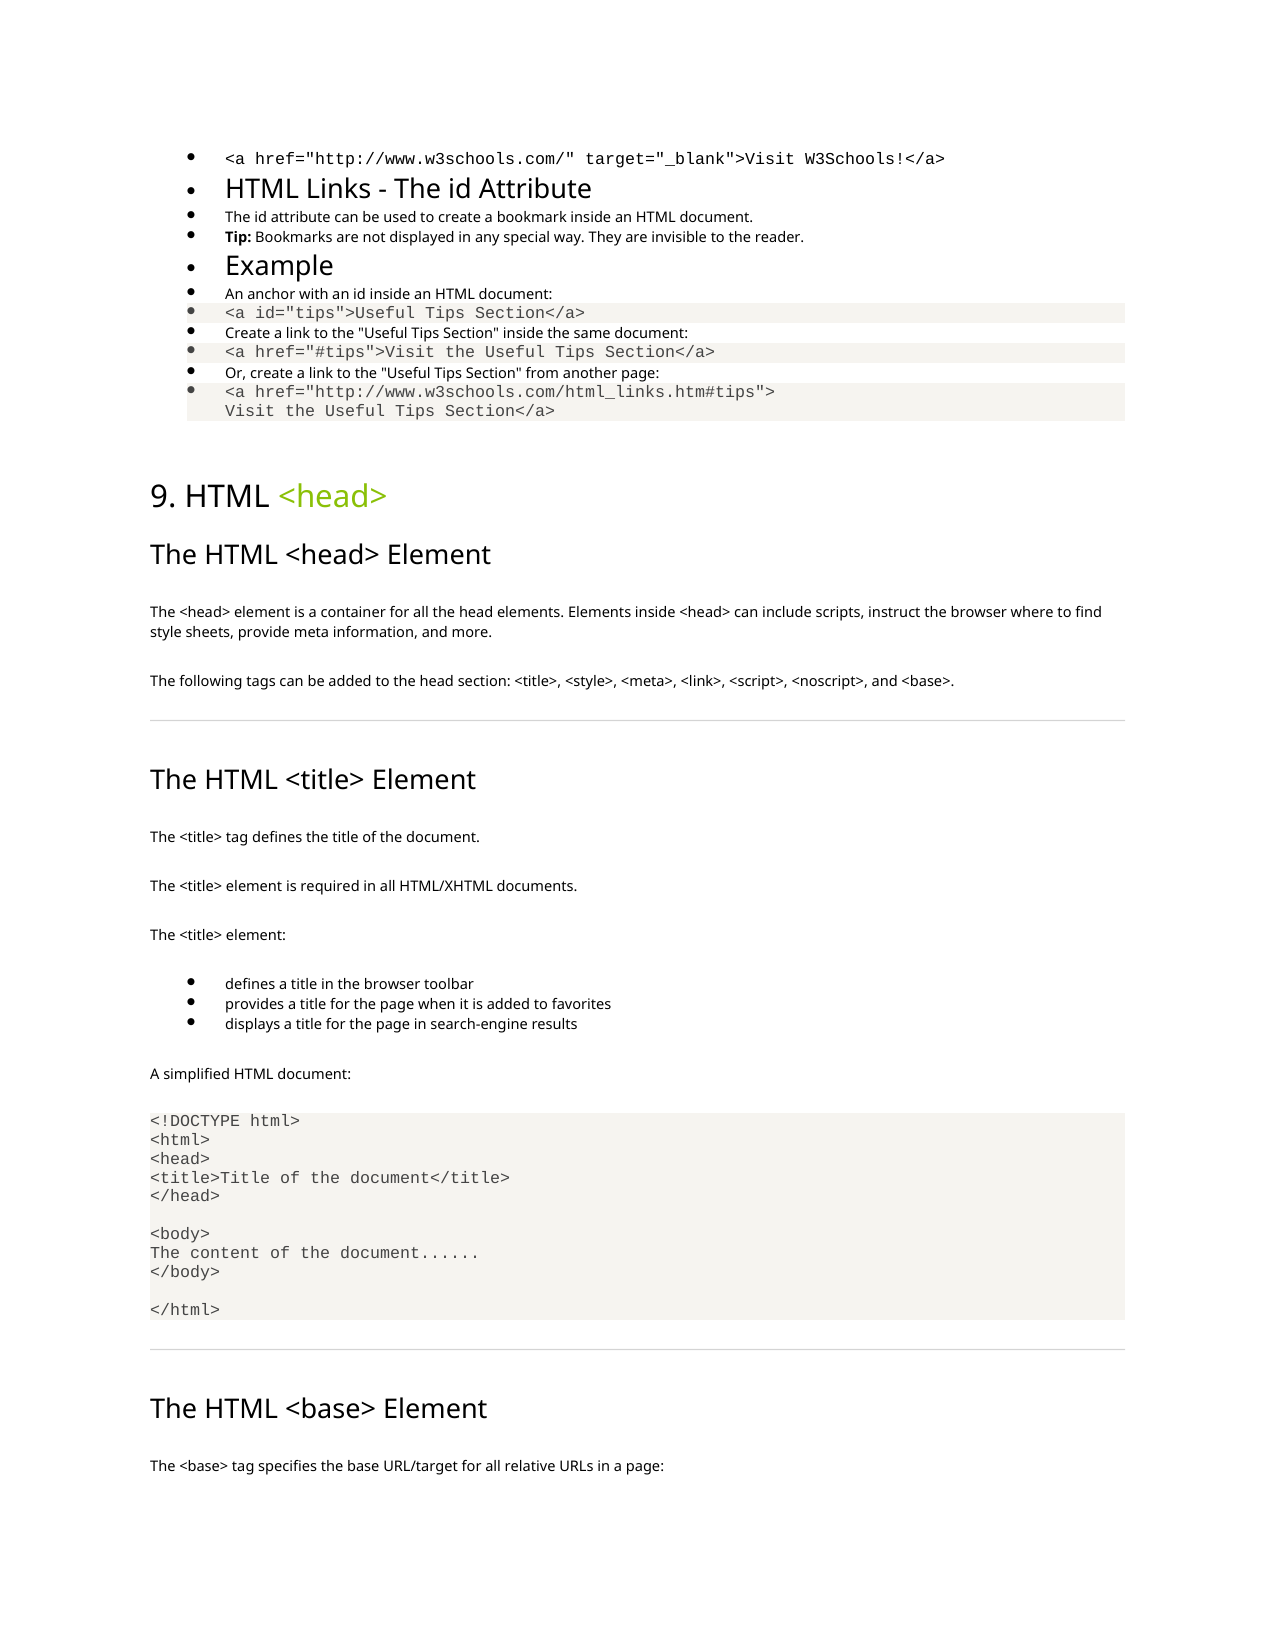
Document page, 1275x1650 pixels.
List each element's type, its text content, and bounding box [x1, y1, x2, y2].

text The HTML <title> Element [150, 760, 1125, 797]
text A simplified HTML document: [150, 1063, 1125, 1083]
list provides a title for the page when it is added to favorites [187, 994, 1125, 1014]
subtitle 9. HTML <head> [150, 474, 1125, 517]
list <a href="#tips">Visit the Useful Tips Section</a> [187, 343, 1125, 363]
list <a href="http://www.w3schools.com/html_links.htm#tips"> Visit the Useful Tips Section</a> [187, 383, 1125, 421]
list <a id="tips">Useful Tips Section</a> [187, 303, 1125, 323]
list Tip: Bookmarks are not displayed in any special way. They are invisible to the reader. [187, 226, 1125, 247]
text The following tags can be added to the head section: <title>, <style>, <meta>, <link>, <script>, <noscript>, and <base>. [150, 671, 1125, 691]
list displays a title for the page in search-engine results [187, 1014, 1125, 1034]
list Or, create a link to the "Useful Tips Section" from another page: [187, 363, 1125, 383]
list defines a title in the browser toolbar [187, 974, 1125, 994]
list Create a link to the "Useful Tips Section" inside the same document: [187, 323, 1125, 343]
list The id attribute can be used to create a bookmark inside an HTML document. [187, 206, 1125, 226]
list <a href="http://www.w3schools.com/" target="_blank">Visit W3Schools!</a> [187, 150, 1125, 169]
text The <base> tag specifies the base URL/target for all relative URLs in a page: [150, 1455, 1125, 1475]
list HTML Links - The id Attribute [187, 169, 1125, 206]
text The <title> element: [150, 925, 1125, 945]
text The HTML <base> Element [150, 1389, 1125, 1426]
text The HTML <head> Element [150, 536, 1125, 572]
text The <title> tag defines the title of the document. [150, 826, 1125, 846]
list An anchor with an id inside an HTML document: [187, 283, 1125, 303]
list Example [187, 247, 1125, 283]
text <!DOCTYPE html> <html> <head> <title>Title of the document</title> </head> <body> The content of the document...... </body> </html> [150, 1113, 1125, 1320]
text The <head> element is a container for all the head elements. Elements inside <head> can include scripts, instruct the browser where to find style sheets, provide meta information, and more. [150, 602, 1125, 642]
text The <title> element is required in all HTML/XHTML documents. [150, 876, 1125, 896]
